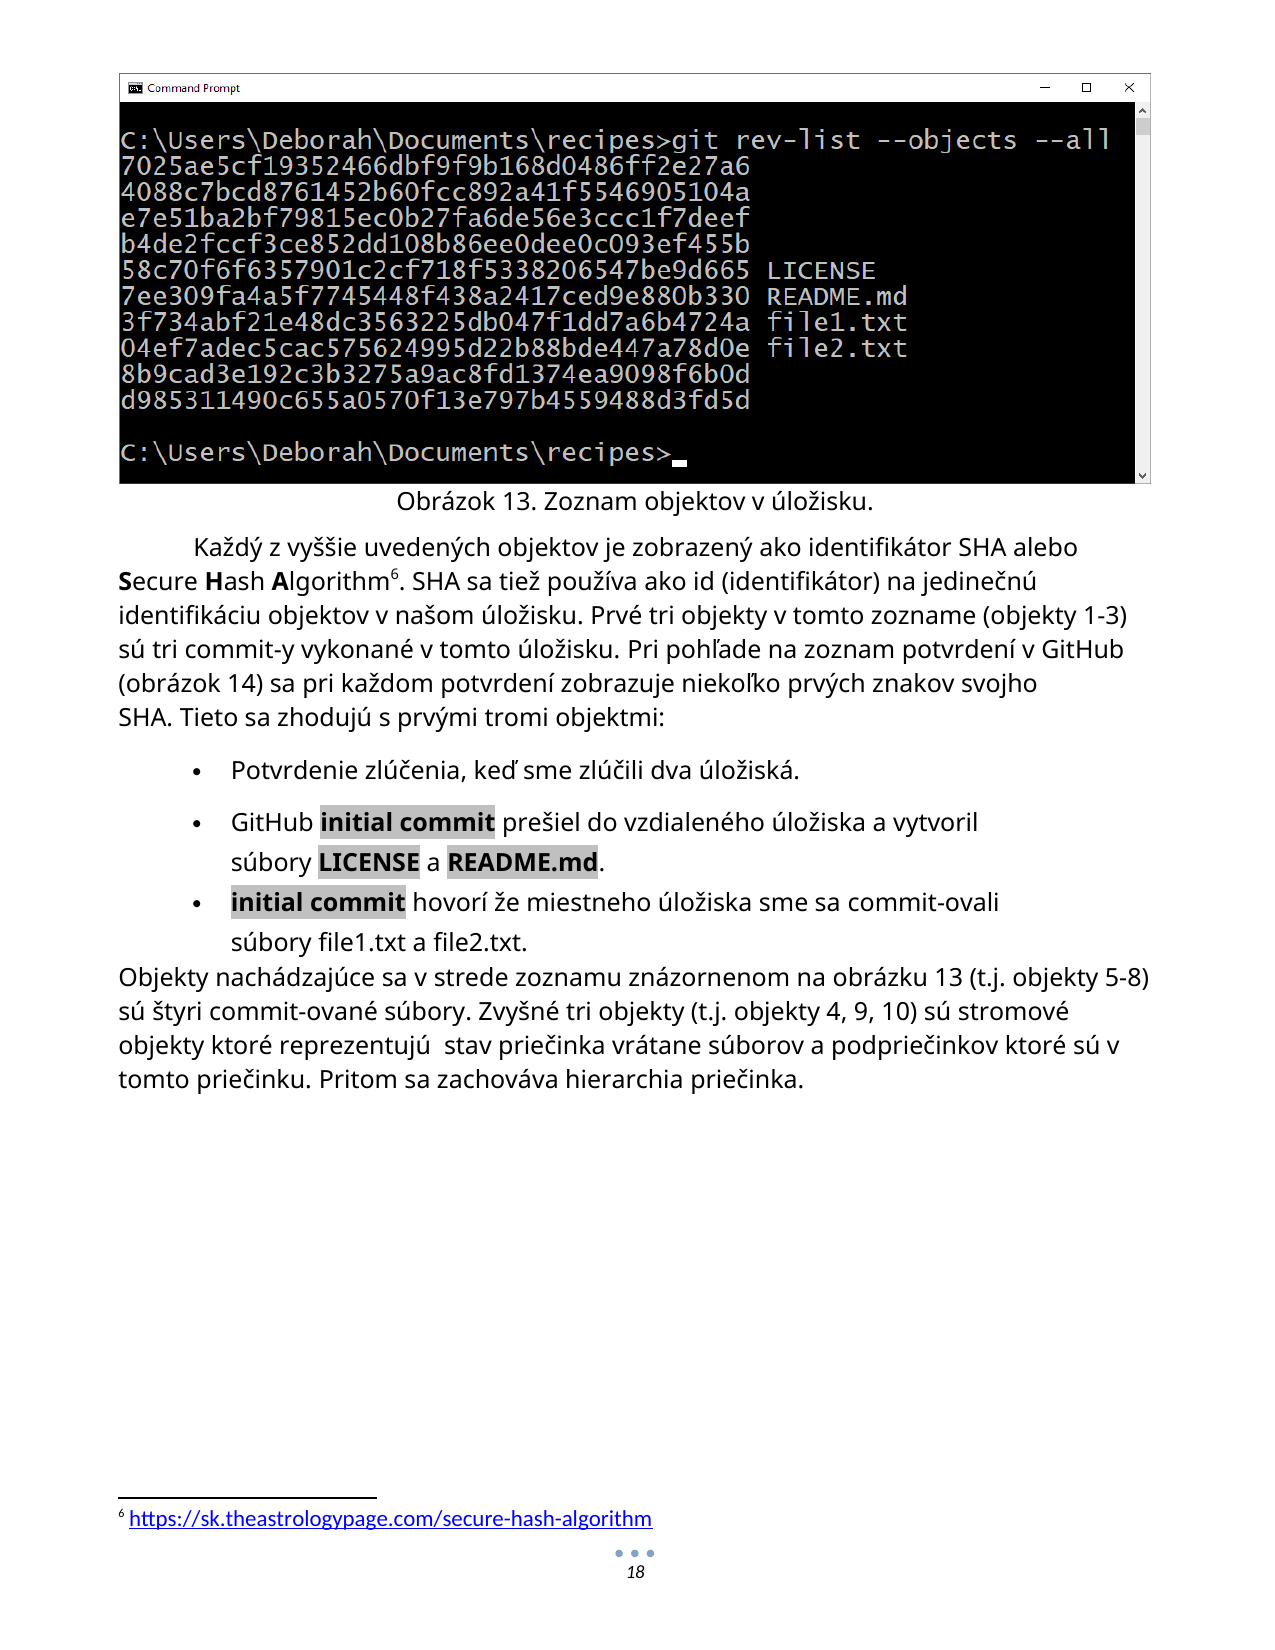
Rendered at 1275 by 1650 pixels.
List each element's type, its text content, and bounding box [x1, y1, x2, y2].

text Objekty nachádzajúce sa v strede zoznamu znázornenom na obrázku 13 (t.j. objekty 5-8) sú štyri commit-ované súbory. Zvyšné tri objekty (t.j. objekty 4, 9, 10) sú stromové objekty ktoré reprezentujú stav priečinka vrátane súborov a podpriečinkov ktoré sú v tomto priečinku. Pritom sa zachováva hierarchia priečinka. [118, 959, 1152, 1095]
list GitHub initial commit prešiel do vzdialeného úložiska a vytvoril súbory LICENSE a README.md. [193, 799, 1152, 879]
list Potvrdenie zlúčenia, keď sme zlúčili dva úložiská. [193, 747, 1152, 787]
picture [119, 73, 1151, 484]
text Každý z vyššie uvedených objektov je zobrazený ako identifikátor SHA alebo Secure Hash Algorithm. SHA sa tiež používa ako id (identifikátor) na jedinečnú identifikáciu objektov v našom úložisku. Prvé tri objekty v tomto zozname (objekty 1-3) sú tri commit-y vykonané v tomto úložisku. Pri pohľade na zoznam potvrdení v GitHub (obrázok 14) sa pri každom potvrdení zobrazuje niekoľko prvých znakov svojho SHA. Tieto sa zhodujú s prvými tromi objektmi: [118, 530, 1152, 734]
list initial commit hovorí že miestneho úložiska sme sa commit-ovali súbory file1.txt a file2.txt. [193, 879, 1152, 959]
